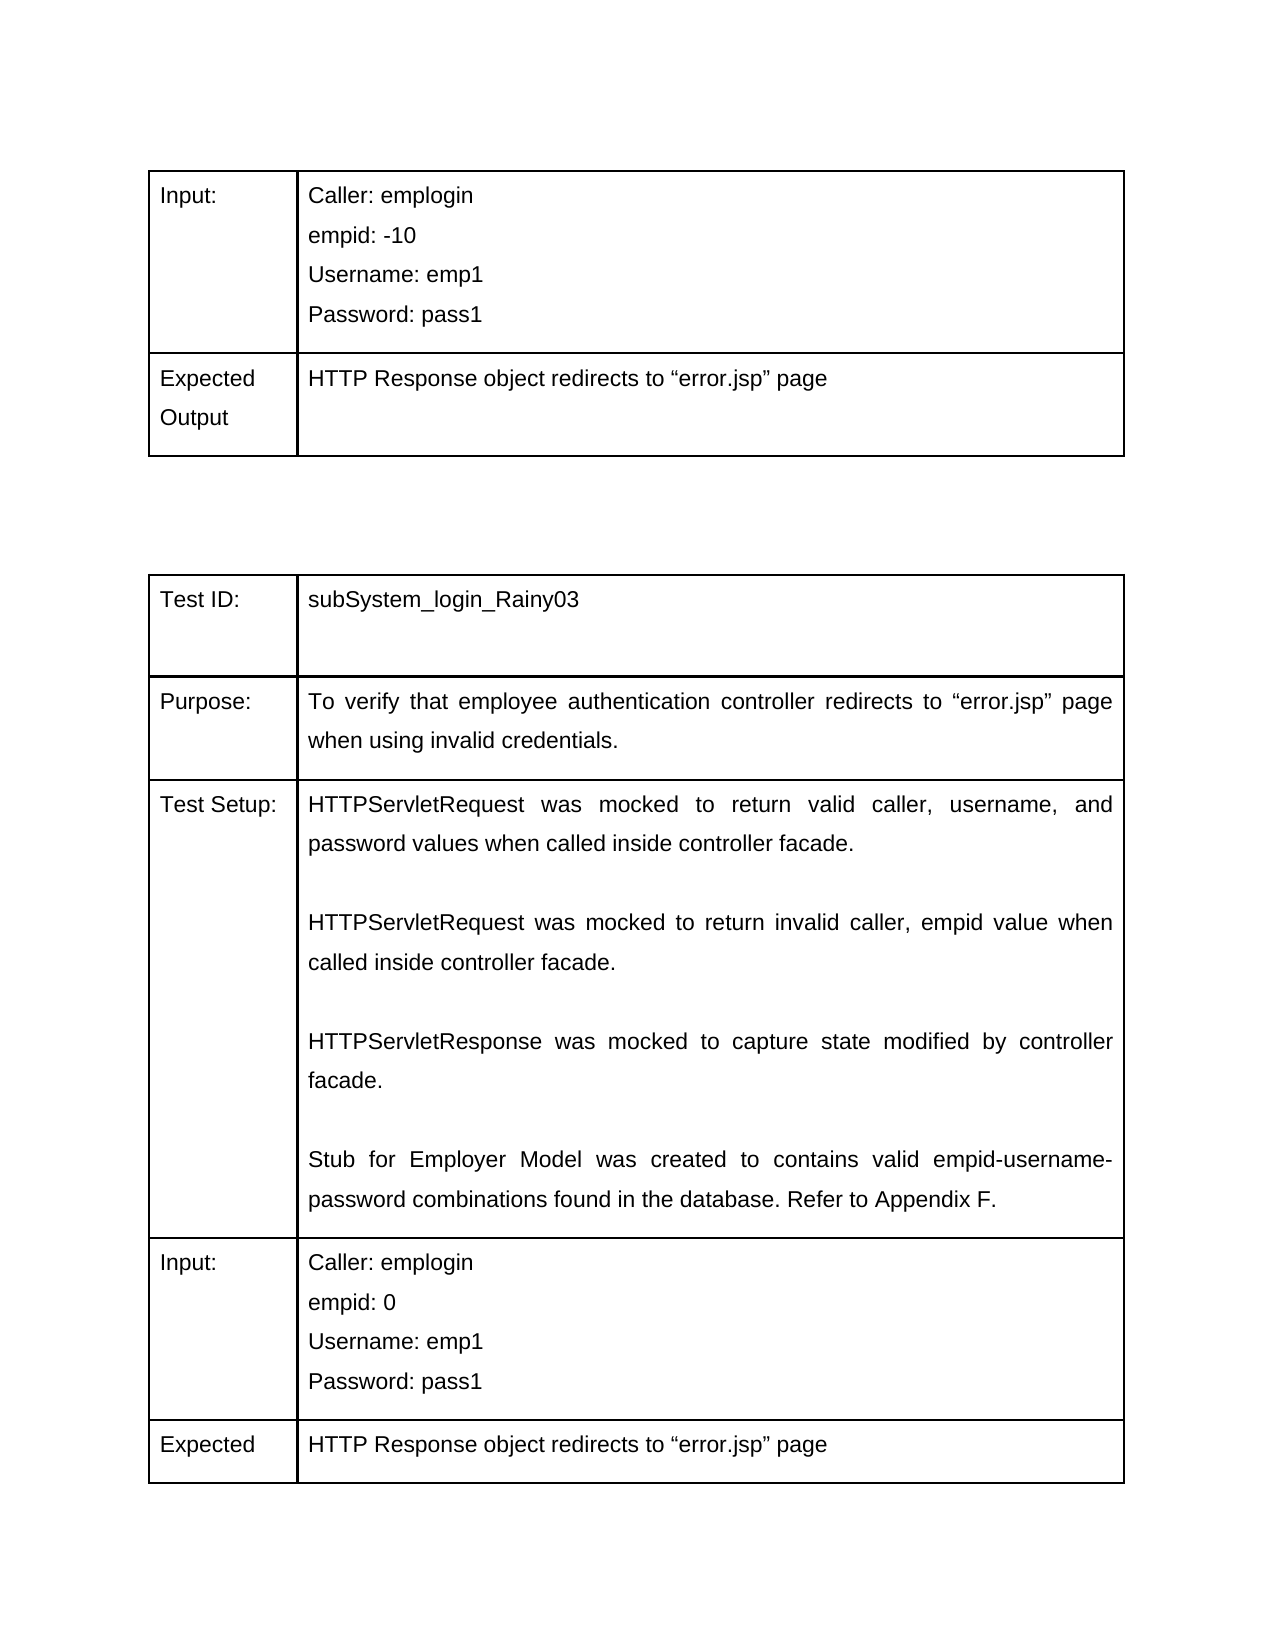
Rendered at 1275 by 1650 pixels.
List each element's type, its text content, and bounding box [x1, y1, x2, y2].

table_cell Purpose: [150, 678, 296, 778]
table_cell Test Setup: [150, 781, 296, 1237]
table_cell To verify that employee authentication controller redirects to “error.jsp” page when using invalid credentials. [299, 678, 1123, 778]
table_cell Expected Output [150, 354, 296, 455]
table_cell Input: [150, 1239, 296, 1419]
table_cell HTTP Response object redirects to “error.jsp” page [299, 354, 1123, 455]
table_header Test ID: [150, 576, 296, 675]
table_cell Expected Output [150, 1421, 296, 1482]
table_header subSystem_login_Rainy03 [299, 576, 1123, 675]
table_cell Caller: emplogin empid: -10 Username: emp1 Password: pass1 [299, 172, 1123, 352]
table_cell Input: [150, 172, 296, 352]
table_cell HTTPServletRequest was mocked to return valid caller, username, and password values when called inside controller facade. HTTPServletRequest was mocked to return invalid caller, empid value when called inside controller facade. HTTPServletResponse was mocked to capture state modified by controller facade. Stub for Employer Model was created to contains valid empid-username-password combinations found in the database. Refer to Appendix F. [299, 781, 1123, 1237]
table_cell Caller: emplogin empid: 0 Username: emp1 Password: pass1 [299, 1239, 1123, 1419]
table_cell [299, 1421, 1123, 1482]
